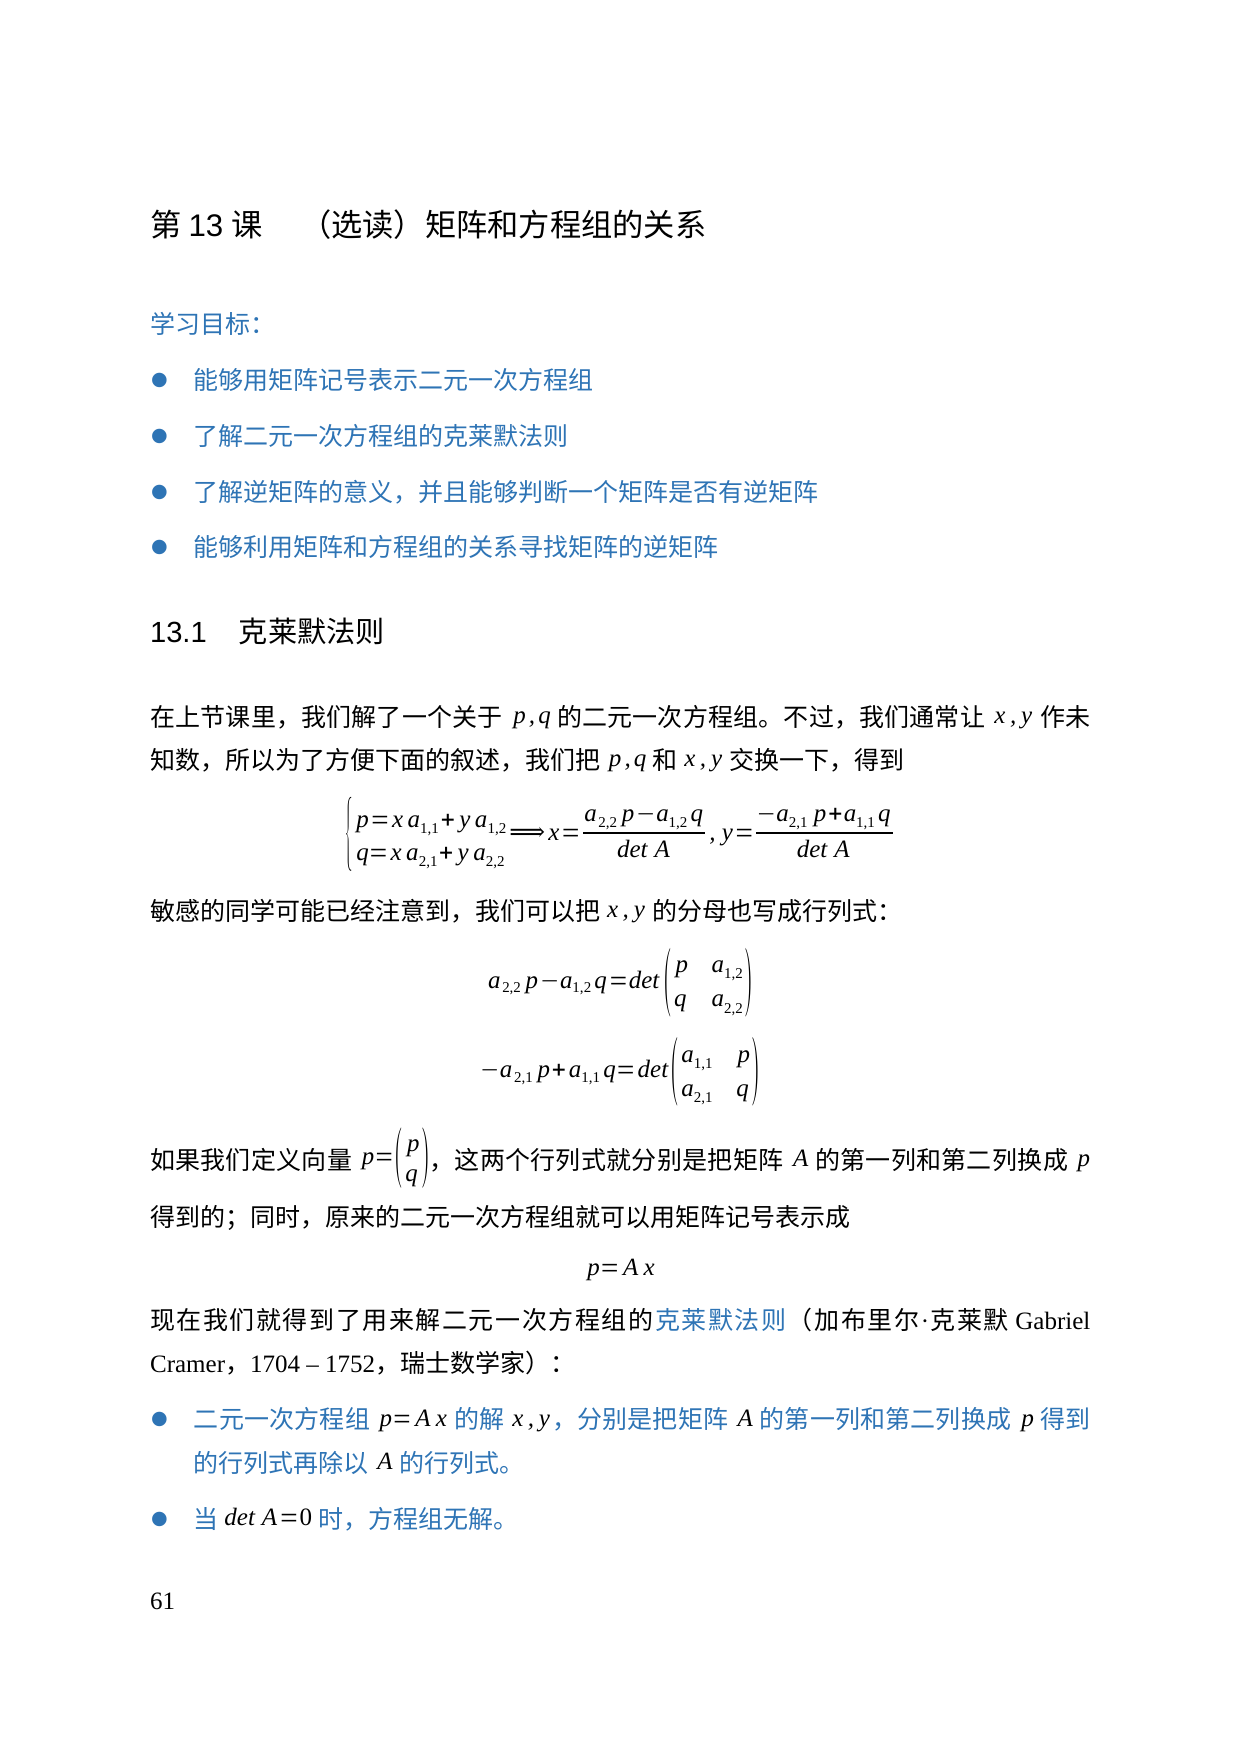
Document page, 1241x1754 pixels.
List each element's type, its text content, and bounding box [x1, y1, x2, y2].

text 敏感的同学可能已经注意到，我们可以把 的分母也写成行列式： [150, 891, 1090, 928]
text 在上节课里，我们解了一个关于 的二元一次方程组。不过，我们通常让 作未知数，所以为了方便下面的叙述，我们把 和 交换一下，得到 [150, 697, 1090, 777]
list 了解逆矩阵的意义，并且能够判断一个矩阵是否有逆矩阵 [150, 472, 1090, 508]
text 现在我们就得到了用来解二元一次方程组的克莱默法则（加布里尔·克莱默Gabriel Cramer，1704 – 1752，瑞士数学家）： [150, 1300, 1090, 1380]
text 学习目标： [150, 304, 1090, 340]
list 能够用矩阵记号表示二元一次方程组 [150, 360, 1090, 396]
text 如果我们定义向量 ，这两个行列式就分别是把矩阵 的第一列和第二列换成 得到的；同时，原来的二元一次方程组就可以用矩阵记号表示成 [150, 1127, 1090, 1234]
list 了解二元一次方程组的克莱默法则 [150, 416, 1090, 452]
subtitle 克莱默法则 [150, 609, 1090, 651]
subtitle （选读）矩阵和方程组的关系 [150, 200, 1090, 245]
list 当 时，方程组无解。 [150, 1499, 1090, 1535]
list 能够利用矩阵和方程组的关系寻找矩阵的逆矩阵 [150, 528, 1090, 564]
list 二元一次方程组 的解 ，分别是把矩阵 的第一列和第二列换成 得到的行列式再除以 的行列式。 [150, 1400, 1090, 1479]
